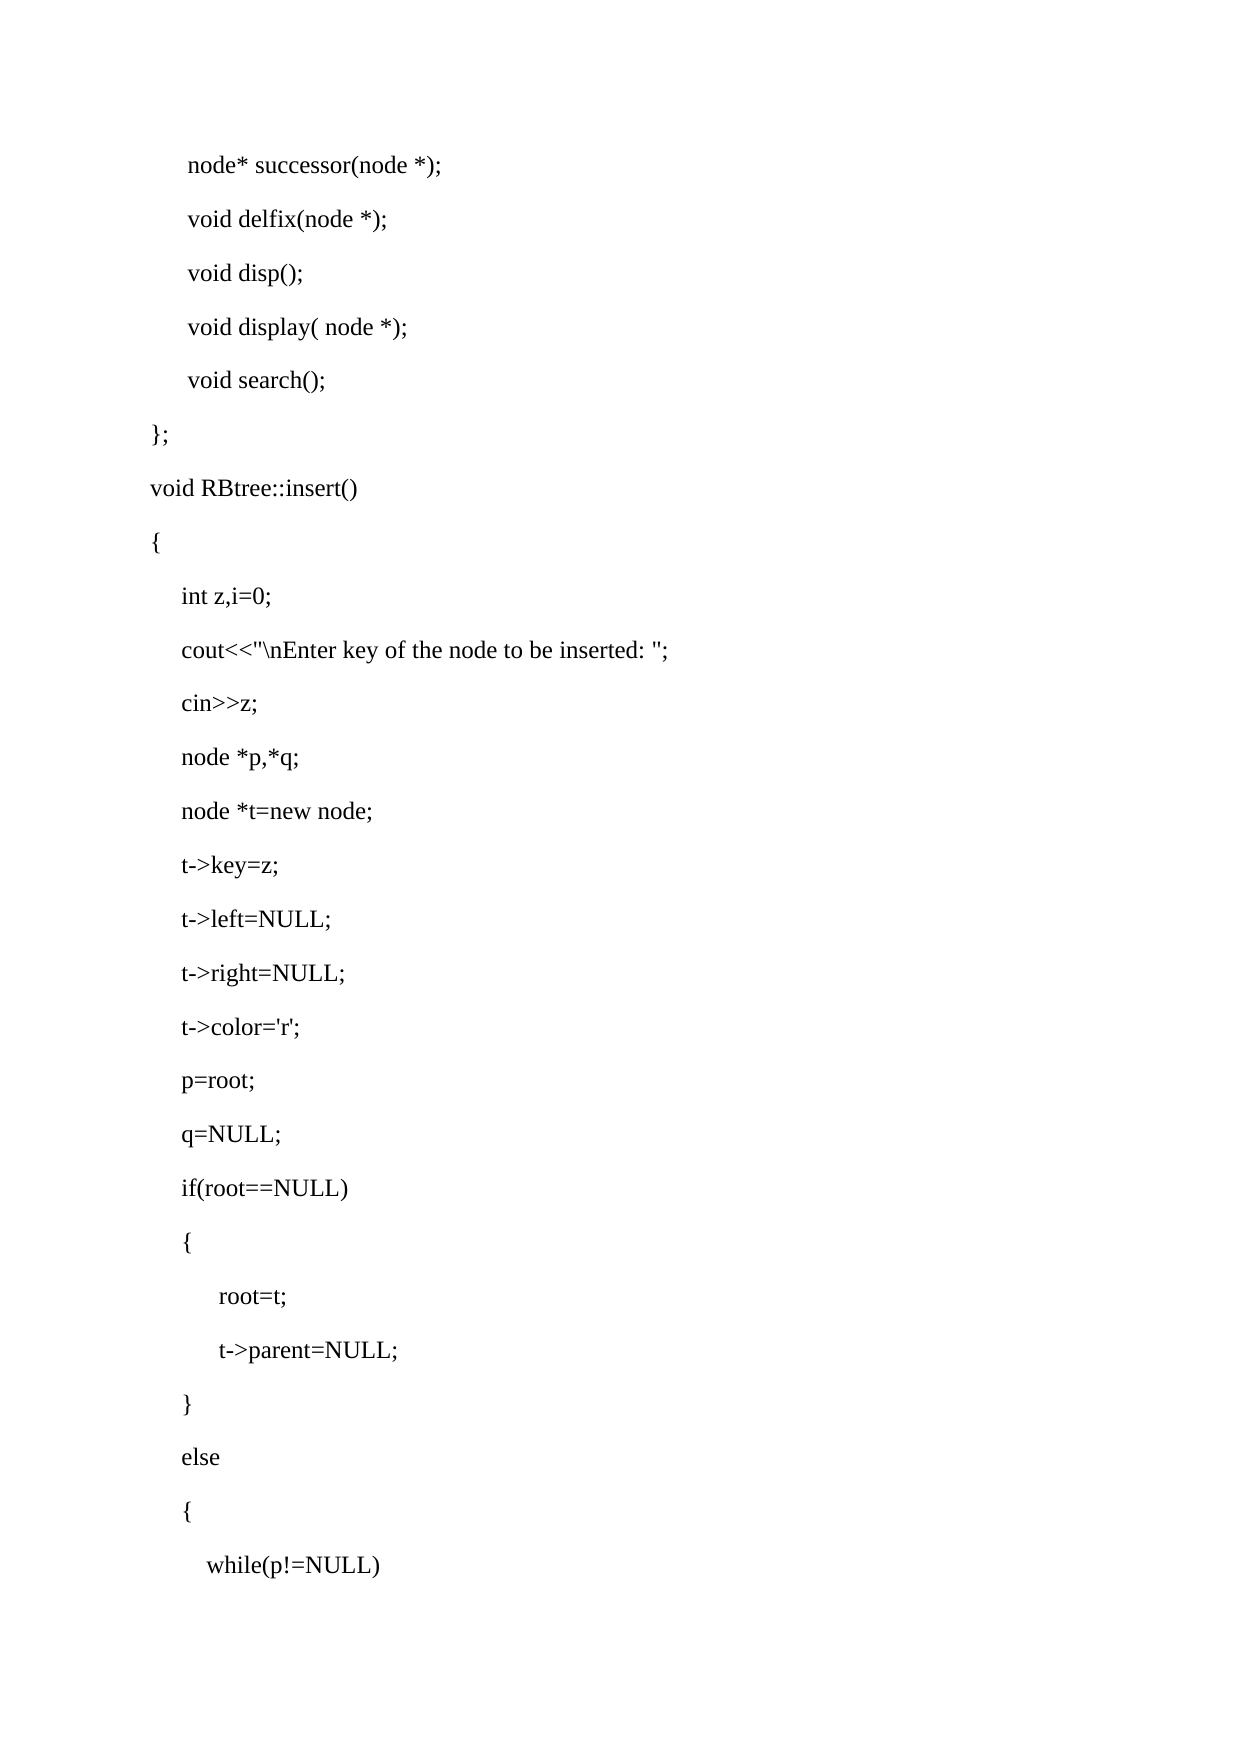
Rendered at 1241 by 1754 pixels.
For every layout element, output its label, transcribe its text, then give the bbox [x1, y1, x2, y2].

text void RBtree::insert() [150, 473, 1090, 502]
text node *p,*q; [150, 742, 1090, 771]
text else [150, 1442, 1090, 1471]
text { [150, 1227, 1090, 1256]
text if(root==NULL) [150, 1173, 1090, 1202]
text cout<<"\nEnter key of the node to be inserted: "; [150, 635, 1090, 663]
text node* successor(node *); [150, 150, 1090, 179]
text t->left=NULL; [150, 904, 1090, 933]
text { [150, 527, 1090, 556]
text t->key=z; [150, 850, 1090, 879]
text { [150, 1496, 1090, 1525]
text cin>>z; [150, 688, 1090, 717]
text p=root; [150, 1066, 1090, 1094]
text node *t=new node; [150, 796, 1090, 825]
text void search(); [150, 365, 1090, 394]
text t->right=NULL; [150, 958, 1090, 987]
text root=t; [150, 1281, 1090, 1310]
text int z,i=0; [150, 581, 1090, 609]
text } [150, 1389, 1090, 1417]
text t->color='r'; [150, 1012, 1090, 1040]
text while(p!=NULL) [150, 1550, 1090, 1579]
text t->parent=NULL; [150, 1335, 1090, 1363]
text void disp(); [150, 258, 1090, 286]
text q=NULL; [150, 1119, 1090, 1148]
text }; [150, 419, 1090, 448]
text void delfix(node *); [150, 204, 1090, 233]
text void display( node *); [150, 312, 1090, 340]
